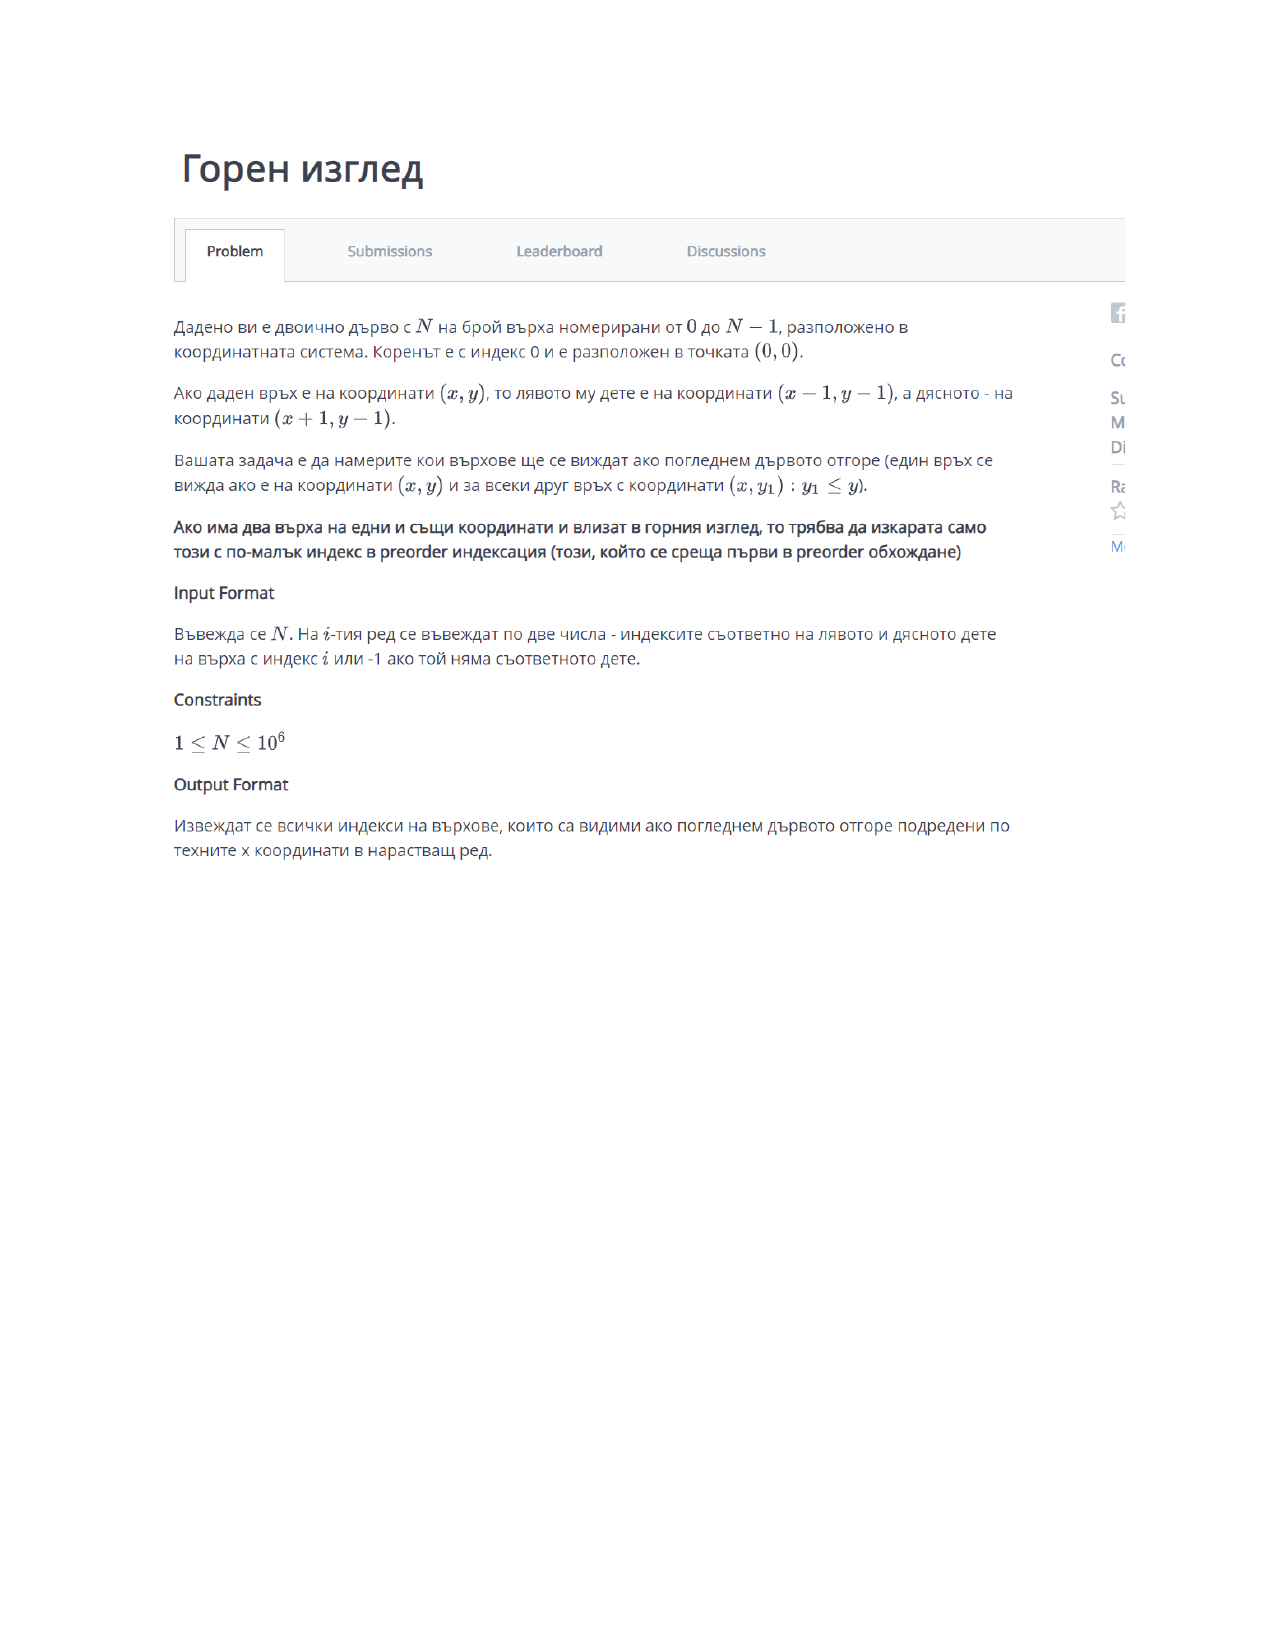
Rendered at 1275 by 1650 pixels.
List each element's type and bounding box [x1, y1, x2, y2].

picture [150, 150, 1125, 873]
